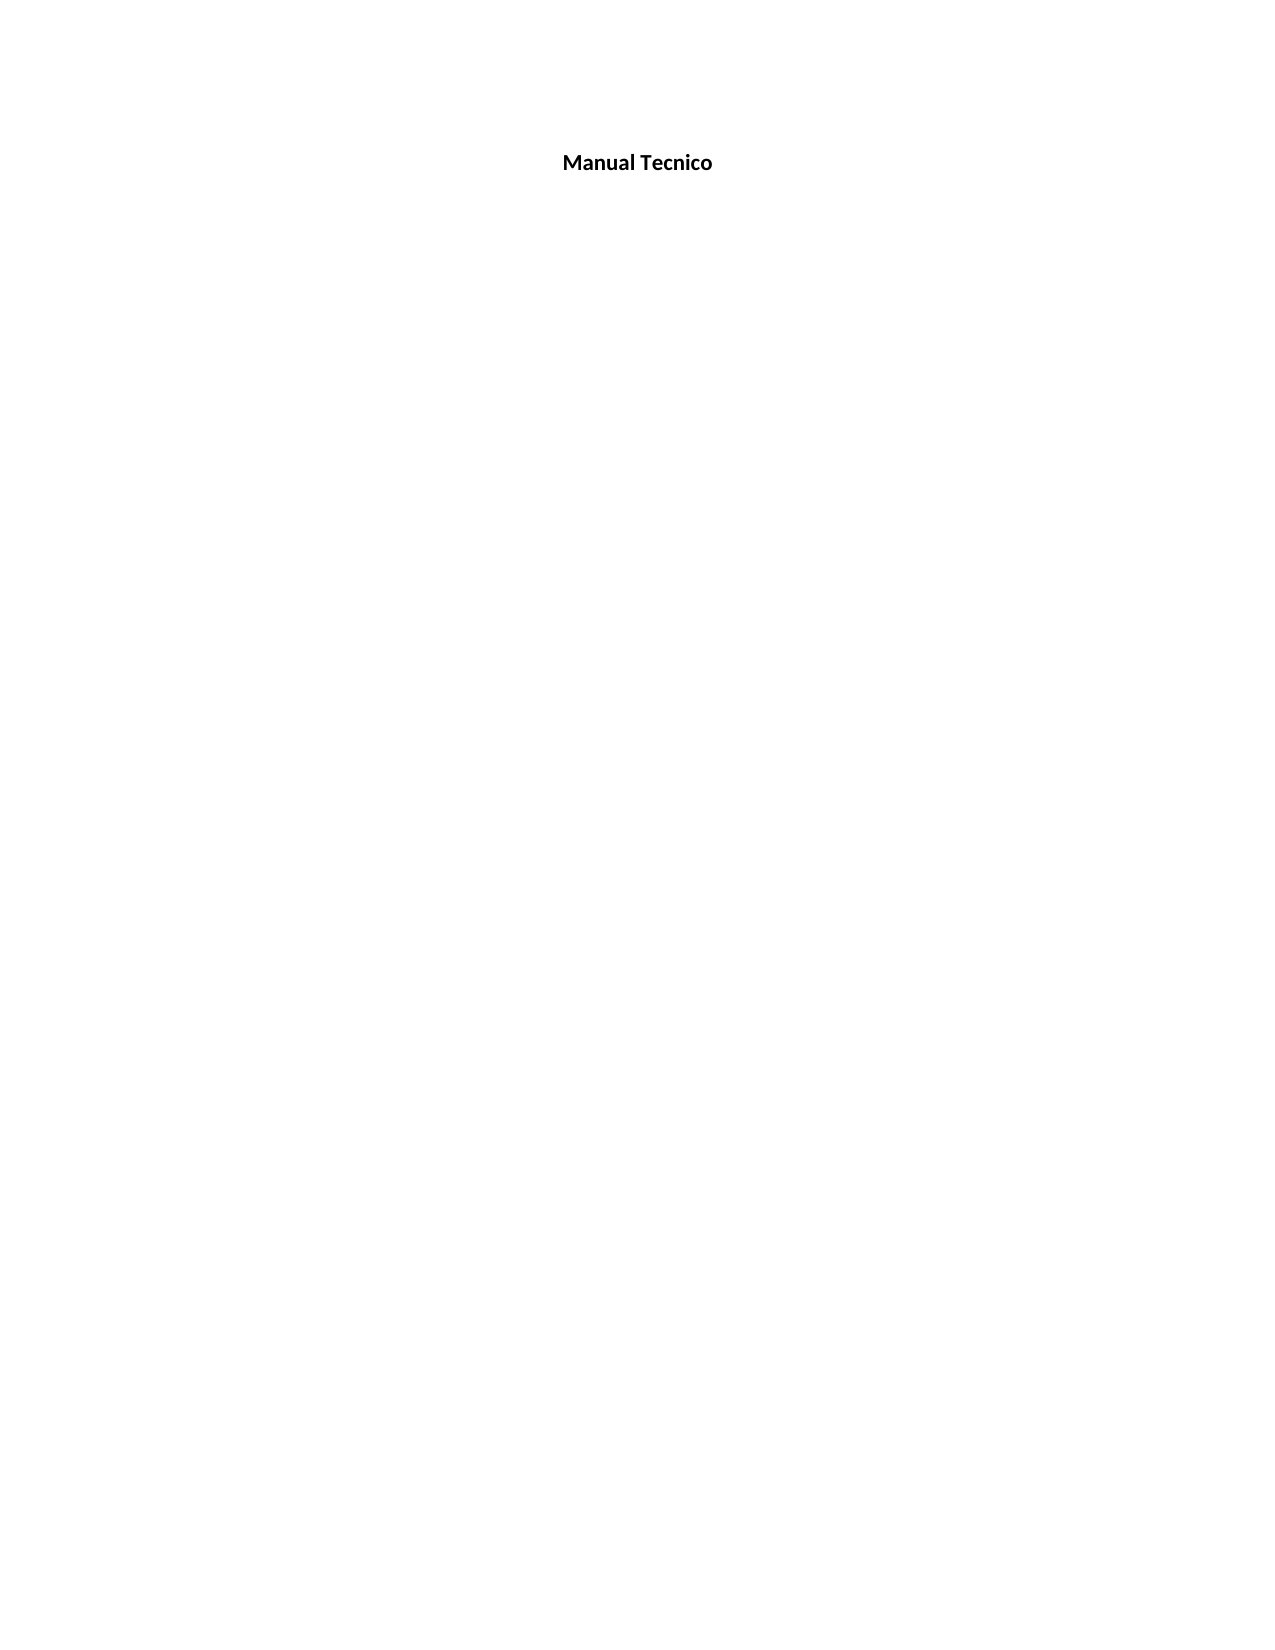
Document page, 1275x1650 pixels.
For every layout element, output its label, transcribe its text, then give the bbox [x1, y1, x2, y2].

text Manual Tecnico [177, 148, 1098, 176]
